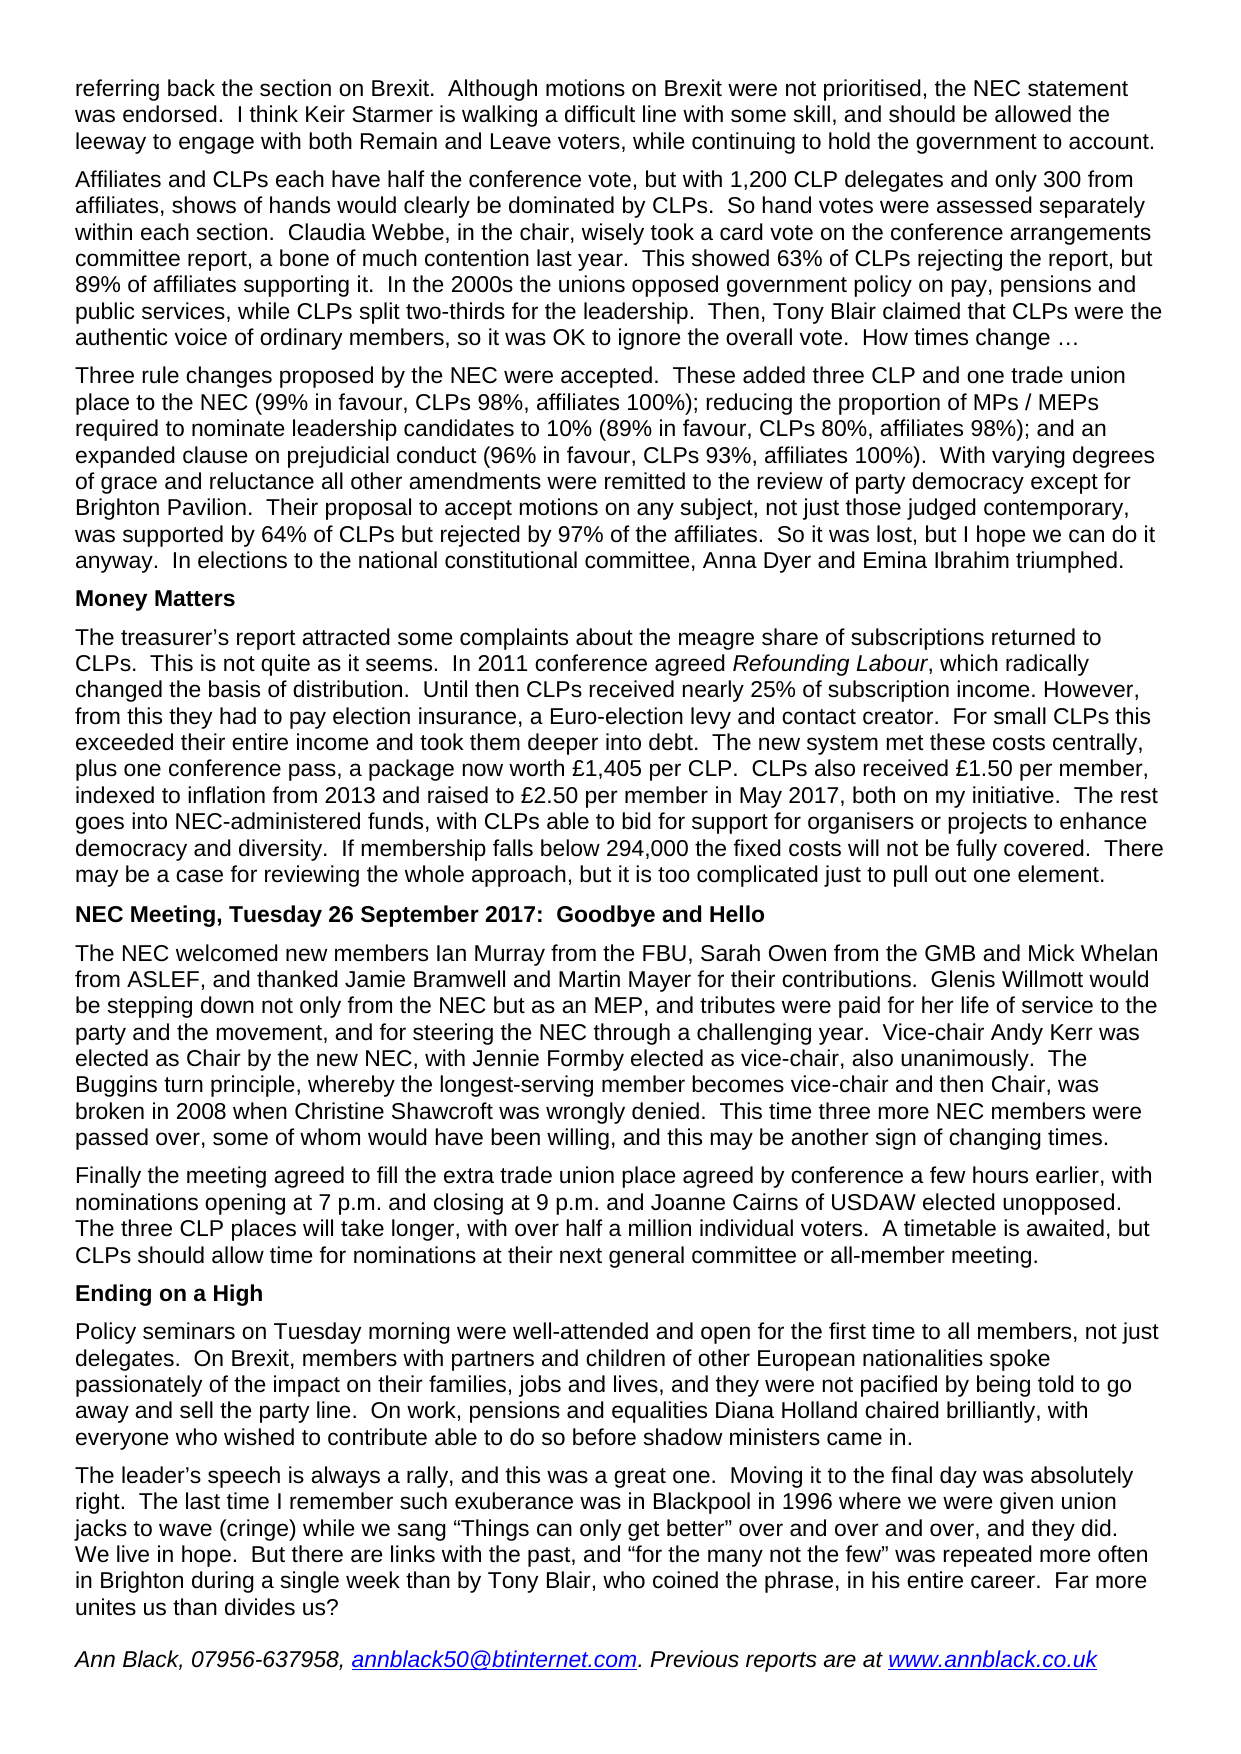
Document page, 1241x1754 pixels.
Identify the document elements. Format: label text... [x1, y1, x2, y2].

text The leader’s speech is always a rally, and this was a great one. Moving it to the final day was absolutely right. The last time I remember such exuberance was in Blackpool in 1996 where we were given union jacks to wave (cringe) while we sang “Things can only get better” over and over and over, and they did. We live in hope. But there are links with the past, and “for the many not the few” was repeated more often in Brighton during a single week than by Tony Blair, who coined the phrase, in his entire career. Far more unites us than divides us? [75, 1462, 1165, 1620]
text Ending on a High [75, 1280, 1165, 1306]
text Three rule changes proposed by the NEC were accepted. These added three CLP and one trade union place to the NEC (99% in favour, CLPs 98%, affiliates 100%); reducing the proportion of MPs / MEPs required to nominate leadership candidates to 10% (89% in favour, CLPs 80%, affiliates 98%); and an expanded clause on prejudicial conduct (96% in favour, CLPs 93%, affiliates 100%). With varying degrees of grace and reluctance all other amendments were remitted to the review of party democracy except for Brighton Pavilion. Their proposal to accept motions on any subject, not just those judged contemporary, was supported by 64% of CLPs but rejected by 97% of the affiliates. So it was lost, but I hope we can do it anyway. In elections to the national constitutional committee, Anna Dyer and Emina Ibrahim triumphed. [75, 362, 1165, 573]
text NEC Meeting, Tuesday 26 September 2017: Goodbye and Hello [75, 901, 1165, 928]
text Finally the meeting agreed to fill the extra trade union place agreed by conference a few hours earlier, with nominations opening at 7 p.m. and closing at 9 p.m. and Joanne Cairns of USDAW elected unopposed. The three CLP places will take longer, with over half a million individual voters. A timetable is awaited, but CLPs should allow time for nominations at their next general committee or all-member meeting. [75, 1162, 1165, 1268]
text Policy seminars on Tuesday morning were well-attended and open for the first time to all members, not just delegates. On Brexit, members with partners and children of other European nationalities spoke passionately of the impact on their families, jobs and lives, and they were not pacified by being told to go away and sell the party line. On work, pensions and equalities Diana Holland chaired brilliantly, with everyone who wished to contribute able to do so before shadow ministers came in. [75, 1318, 1165, 1450]
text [75, 75, 1165, 154]
text Ann Black, 07956-637958, annblack50@btinternet.com. Previous reports are at www.annblack.co.uk [75, 1646, 1165, 1673]
text Affiliates and CLPs each have half the conference vote, but with 1,200 CLP delegates and only 300 from affiliates, shows of hands would clearly be dominated by CLPs. So hand votes were assessed separately within each section. Claudia Webbe, in the chair, wisely took a card vote on the conference arrangements committee report, a bone of much contention last year. This showed 63% of CLPs rejecting the report, but 89% of affiliates supporting it. In the 2000s the unions opposed government policy on pay, pensions and public services, while CLPs split two-thirds for the leadership. Then, Tony Blair claimed that CLPs were the authentic voice of ordinary members, so it was OK to ignore the overall vote. How times change … [75, 166, 1165, 351]
text Money Matters [75, 585, 1165, 612]
text The treasurer’s report attracted some complaints about the meagre share of subscriptions returned to CLPs. This is not quite as it seems. In 2011 conference agreed Refounding Labour, which radically changed the basis of distribution. Until then CLPs received nearly 25% of subscription income. However, from this they had to pay election insurance, a Euro-election levy and contact creator. For small CLPs this exceeded their entire income and took them deeper into debt. The new system met these costs centrally, plus one conference pass, a package now worth £1,405 per CLP. CLPs also received £1.50 per member, indexed to inflation from 2013 and raised to £2.50 per member in May 2017, both on my initiative. The rest goes into NEC-administered funds, with CLPs able to bid for support for organisers or projects to enhance democracy and diversity. If membership falls below 294,000 the fixed costs will not be fully covered. There may be a case for reviewing the whole approach, but it is too complicated just to pull out one element. [75, 624, 1165, 887]
text The NEC welcomed new members Ian Murray from the FBU, Sarah Owen from the GMB and Mick Whelan from ASLEF, and thanked Jamie Bramwell and Martin Mayer for their contributions. Glenis Willmott would be stepping down not only from the NEC but as an MEP, and tributes were paid for her life of service to the party and the movement, and for steering the NEC through a challenging year. Vice-chair Andy Kerr was elected as Chair by the new NEC, with Jennie Formby elected as vice-chair, also unanimously. The Buggins turn principle, whereby the longest-serving member becomes vice-chair and then Chair, was broken in 2008 when Christine Shawcroft was wrongly denied. This time three more NEC members were passed over, some of whom would have been willing, and this may be another sign of changing times. [75, 940, 1165, 1151]
